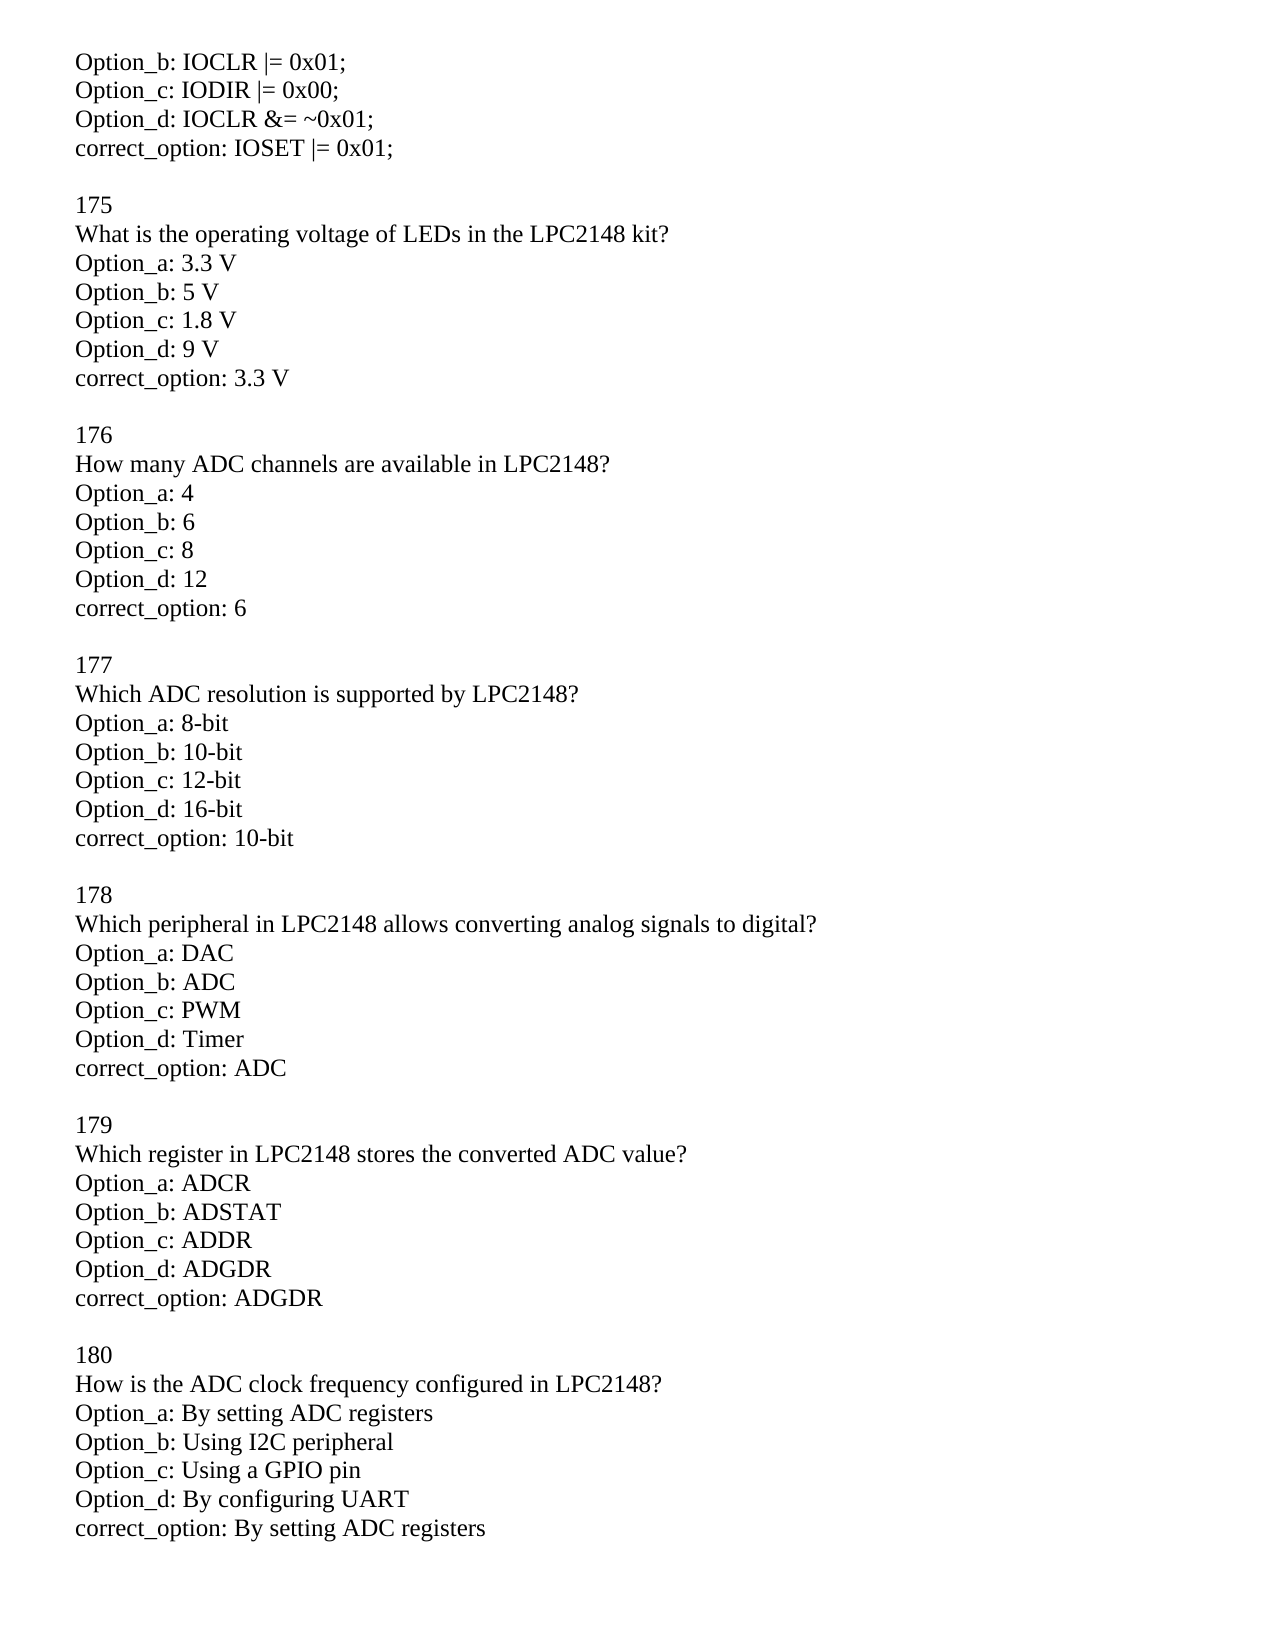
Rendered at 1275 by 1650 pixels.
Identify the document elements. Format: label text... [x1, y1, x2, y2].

text 180 How is the ADC clock frequency configured in LPC2148? Option_a: By setting ADC registers Option_b: Using I2C peripheral Option_c: Using a GPIO pin Option_d: By configuring UART correct_option: By setting ADC registers [75, 1341, 1200, 1542]
text 175 What is the operating voltage of LEDs in the LPC2148 kit? Option_a: 3.3 V Option_b: 5 V Option_c: 1.8 V Option_d: 9 V correct_option: 3.3 V [75, 191, 1200, 392]
text 176 How many ADC channels are available in LPC2148? Option_a: 4 Option_b: 6 Option_c: 8 Option_d: 12 correct_option: 6 [75, 421, 1200, 622]
text 177 Which ADC resolution is supported by LPC2148? Option_a: 8-bit Option_b: 10-bit Option_c: 12-bit Option_d: 16-bit correct_option: 10-bit [75, 651, 1200, 852]
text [75, 47, 1200, 162]
text 178 Which peripheral in LPC2148 allows converting analog signals to digital? Option_a: DAC Option_b: ADC Option_c: PWM Option_d: Timer correct_option: ADC [75, 881, 1200, 1082]
text 179 Which register in LPC2148 stores the converted ADC value? Option_a: ADCR Option_b: ADSTAT Option_c: ADDR Option_d: ADGDR correct_option: ADGDR [75, 1111, 1200, 1312]
